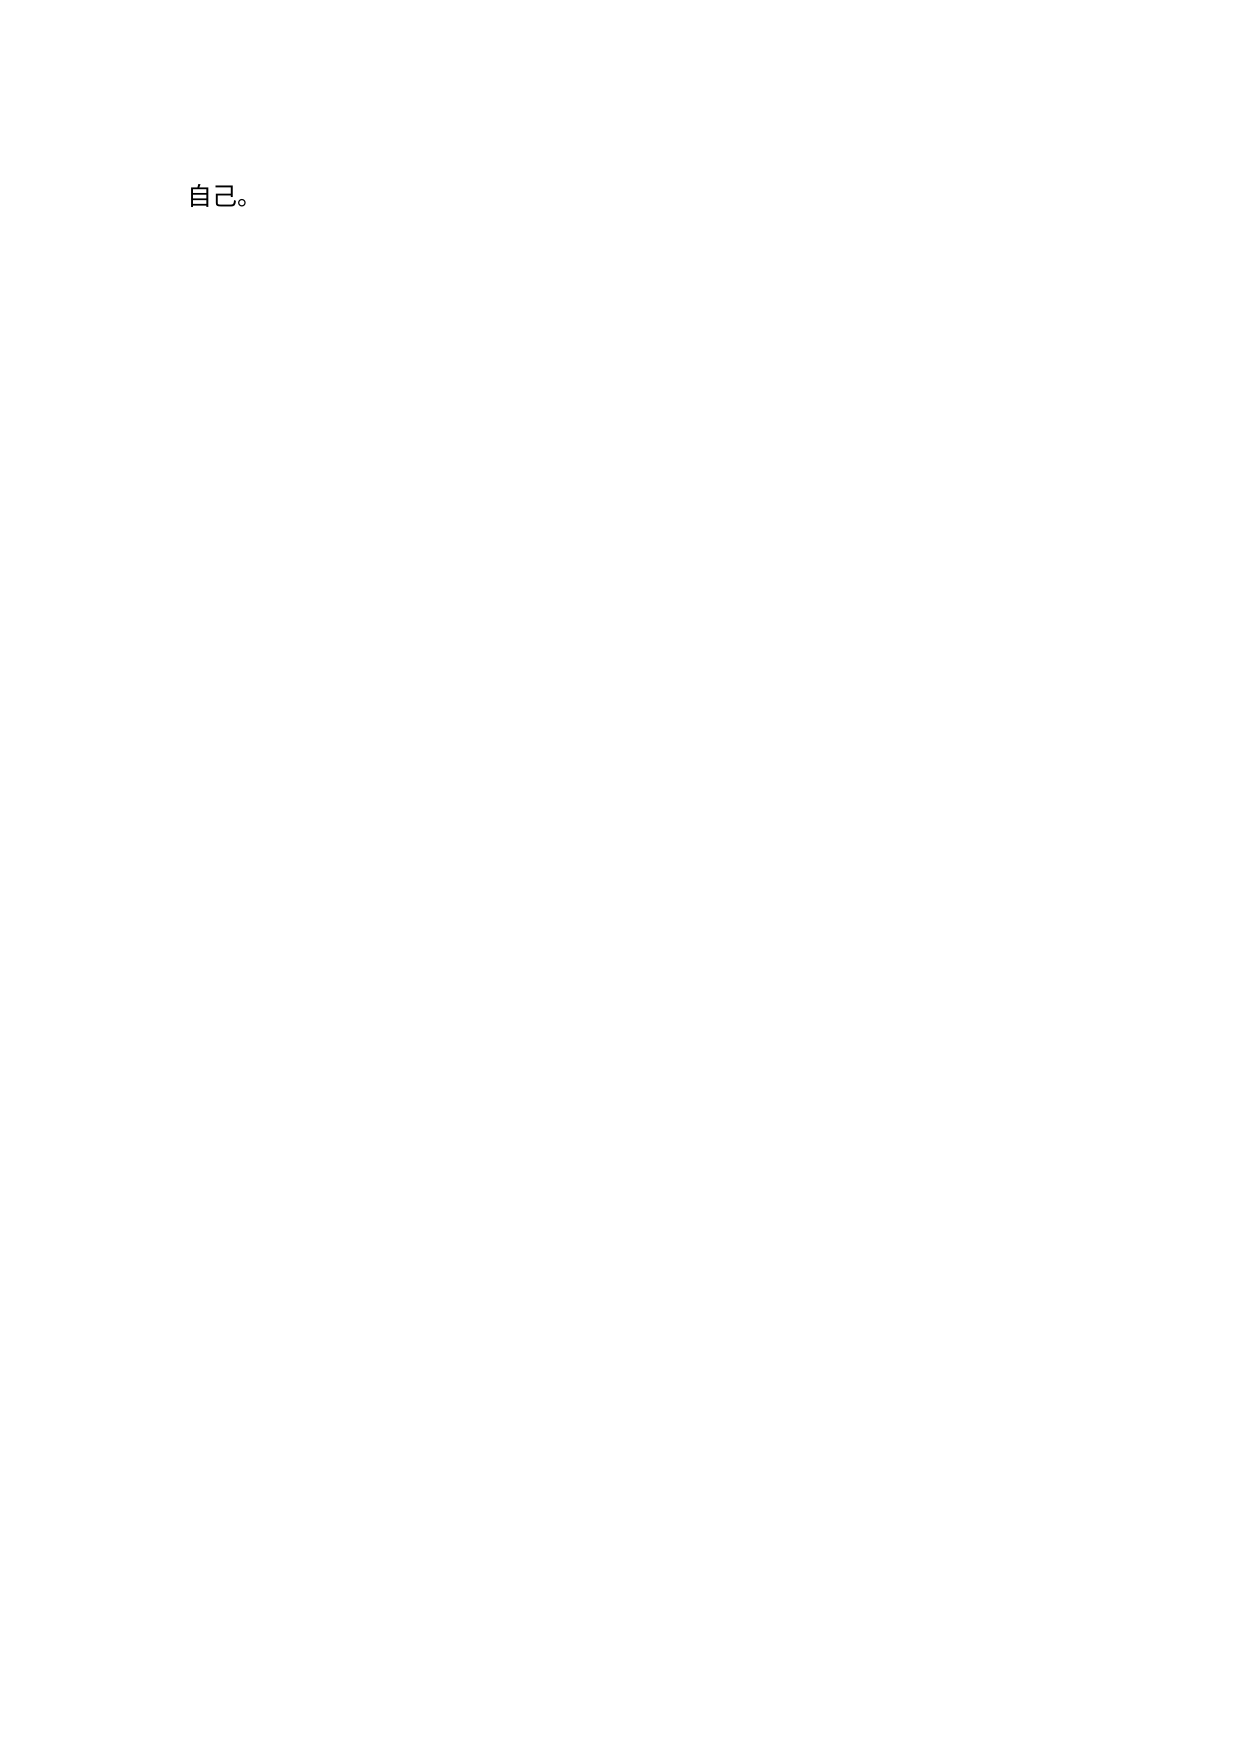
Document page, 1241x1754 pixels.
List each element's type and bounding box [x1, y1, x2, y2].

text [187, 162, 1053, 227]
